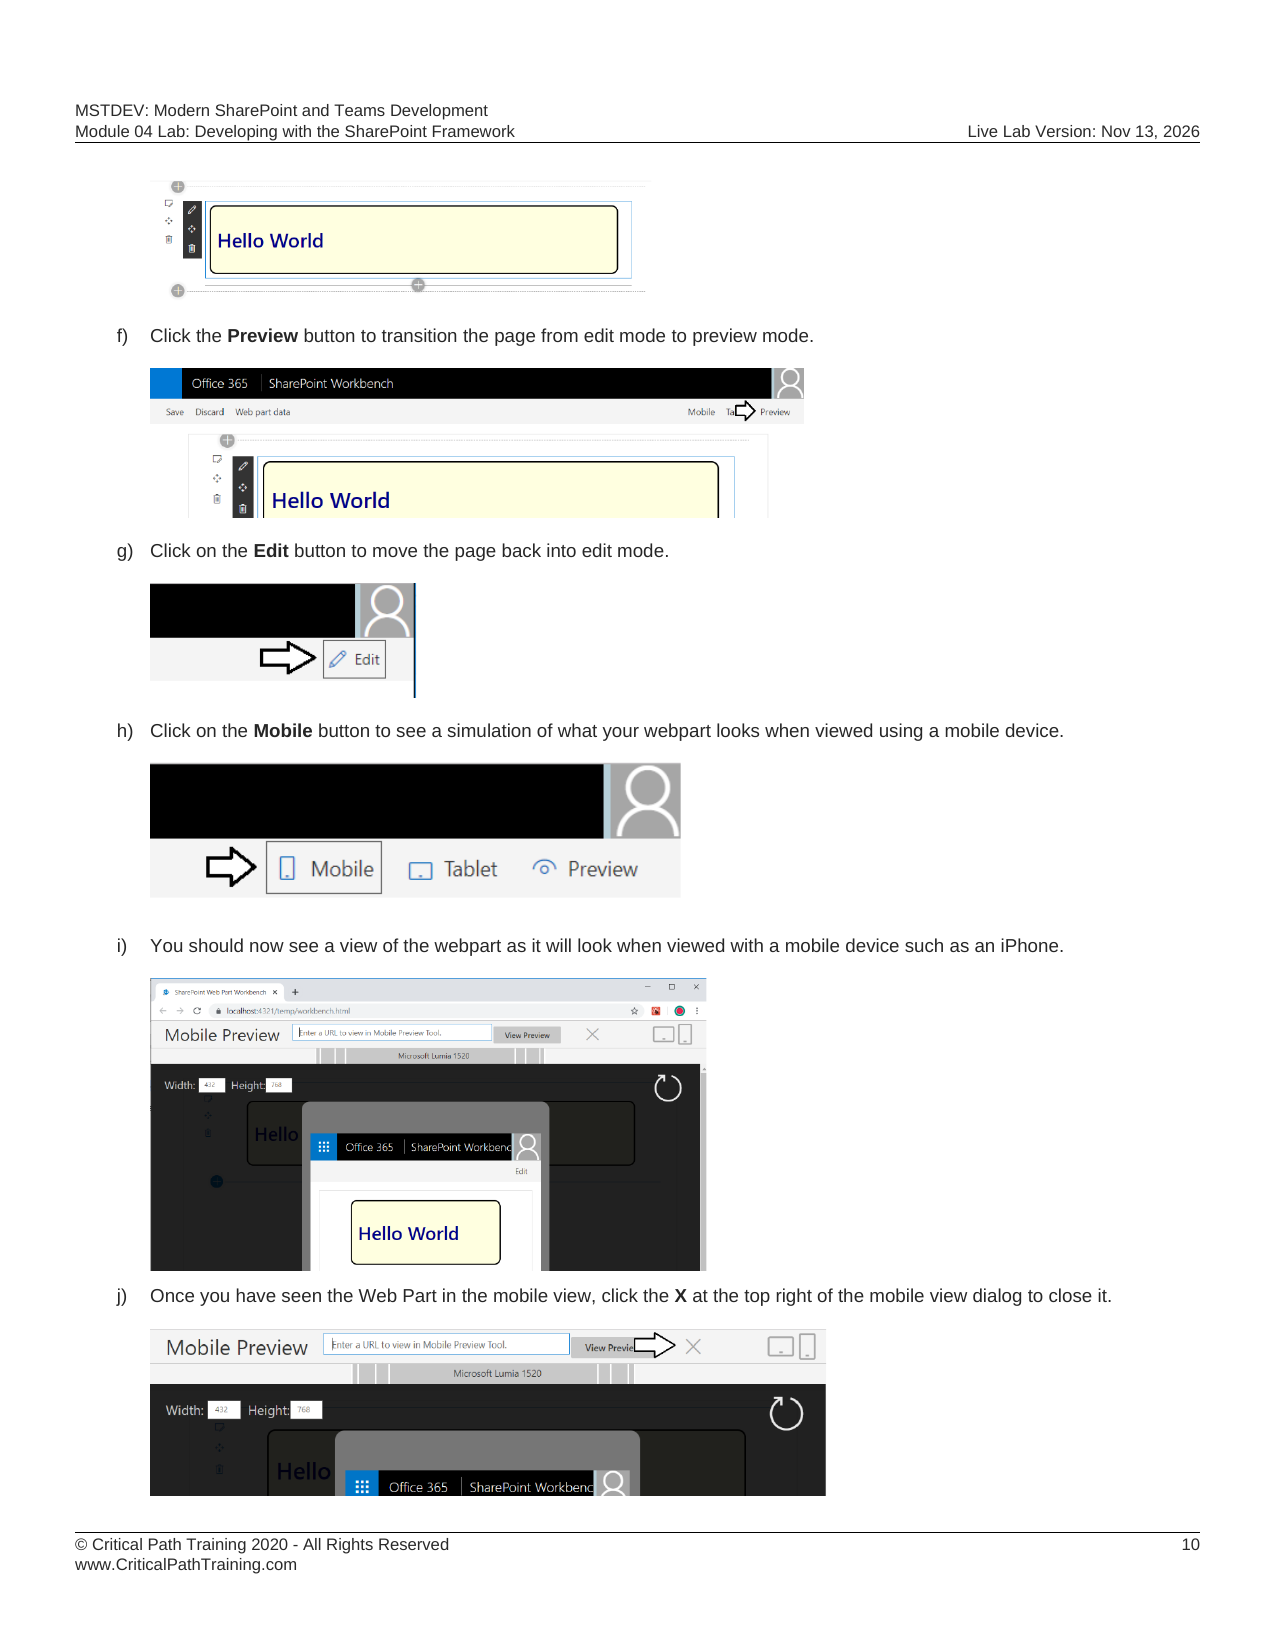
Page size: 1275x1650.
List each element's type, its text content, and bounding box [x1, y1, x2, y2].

picture [150, 177, 652, 303]
text Click on the Mobile button to see a simulation of what your webpart looks when viewed using a mobile device. [117, 719, 1200, 741]
picture [150, 762, 681, 913]
picture [150, 978, 707, 1271]
picture [150, 583, 417, 698]
text You should now see a view of the webpart as it will look when viewed with a mobile device such as an iPhone. [117, 935, 1200, 956]
picture [150, 368, 804, 518]
text Once you have seen the Web Part in the mobile view, click the X at the top right of the mobile view dialog to close it. [117, 1284, 1200, 1306]
text Click on the Edit button to move the page back into edit mode. [117, 540, 1200, 561]
text Click the Preview button to transition the page from edit mode to preview mode. [117, 325, 1200, 346]
picture [150, 1327, 827, 1496]
